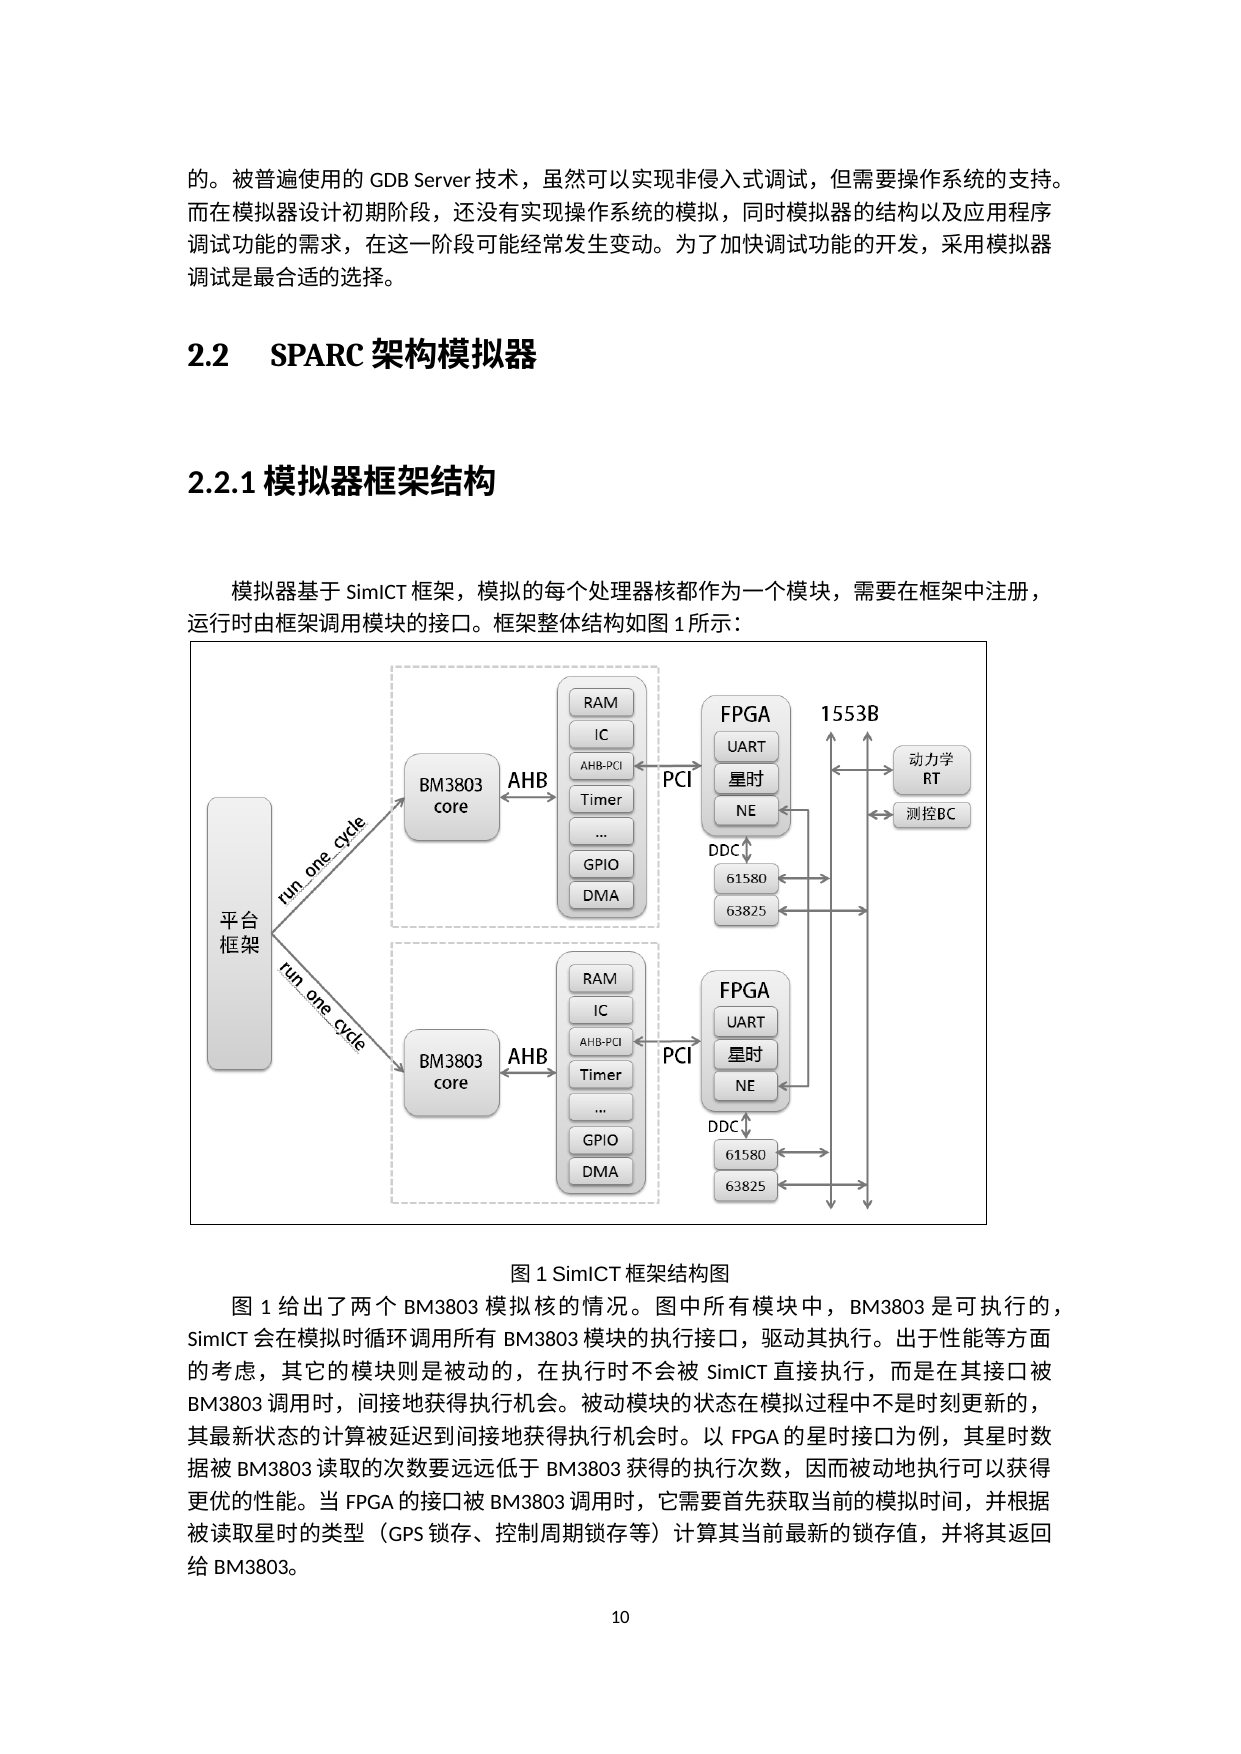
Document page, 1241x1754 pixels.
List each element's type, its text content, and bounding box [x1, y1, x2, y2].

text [187, 162, 1053, 292]
text 图1给出了两个BM3803模拟核的情况。图中所有模块中，BM3803是可执行的，SimICT会在模拟时循环调用所有BM3803模块的执行接口，驱动其执行。出于性能等方面的考虑，其它的模块则是被动的，在执行时不会被SimICT直接执行，而是在其接口被BM3803调用时，间接地获得执行机会。被动模块的状态在模拟过程中不是时刻更新的，其最新状态的计算被延迟到间接地获得执行机会时。以FPGA的星时接口为例，其星时数据被BM3803读取的次数要远远低于BM3803获得的执行次数，因而被动地执行可以获得更优的性能。当FPGA的接口被BM3803调用时，它需要首先获取当前的模拟时间，并根据被读取星时的类型（GPS锁存、控制周期锁存等）计算其当前最新的锁存值，并将其返回给BM3803。 [187, 1288, 1053, 1581]
subtitle 2.2.1 模拟器框架结构 [187, 446, 1053, 511]
text 模拟器基于SimICT框架，模拟的每个处理器核都作为一个模块，需要在框架中注册，运行时由框架调用模块的接口。框架整体结构如图1所示： [187, 573, 1053, 638]
picture [191, 642, 986, 1224]
text 图1 SimICT框架结构图 [187, 1256, 1053, 1288]
subtitle SPARC架构模拟器 [187, 319, 1053, 384]
